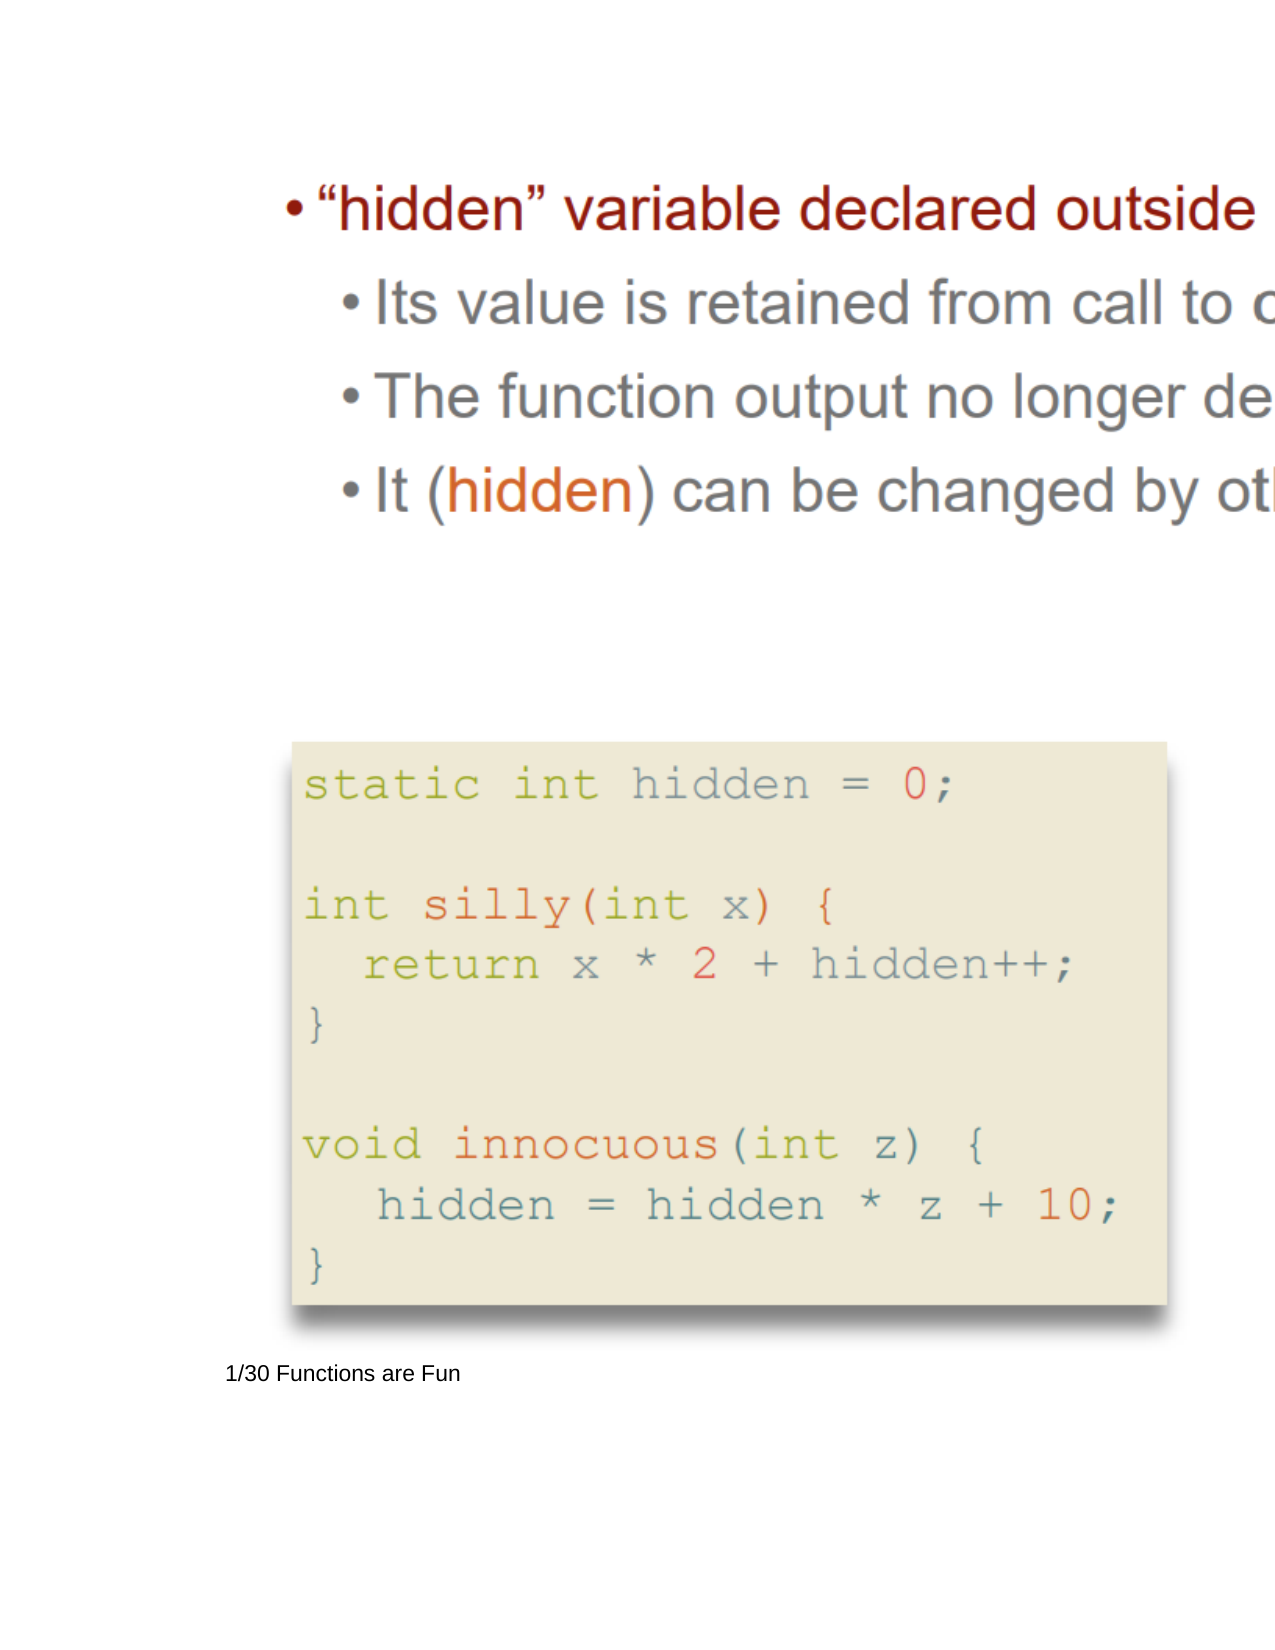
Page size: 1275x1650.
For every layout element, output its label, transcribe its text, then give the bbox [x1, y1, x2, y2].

picture [225, 150, 1275, 1357]
text 1/30 Functions are Fun [150, 1360, 1125, 1386]
